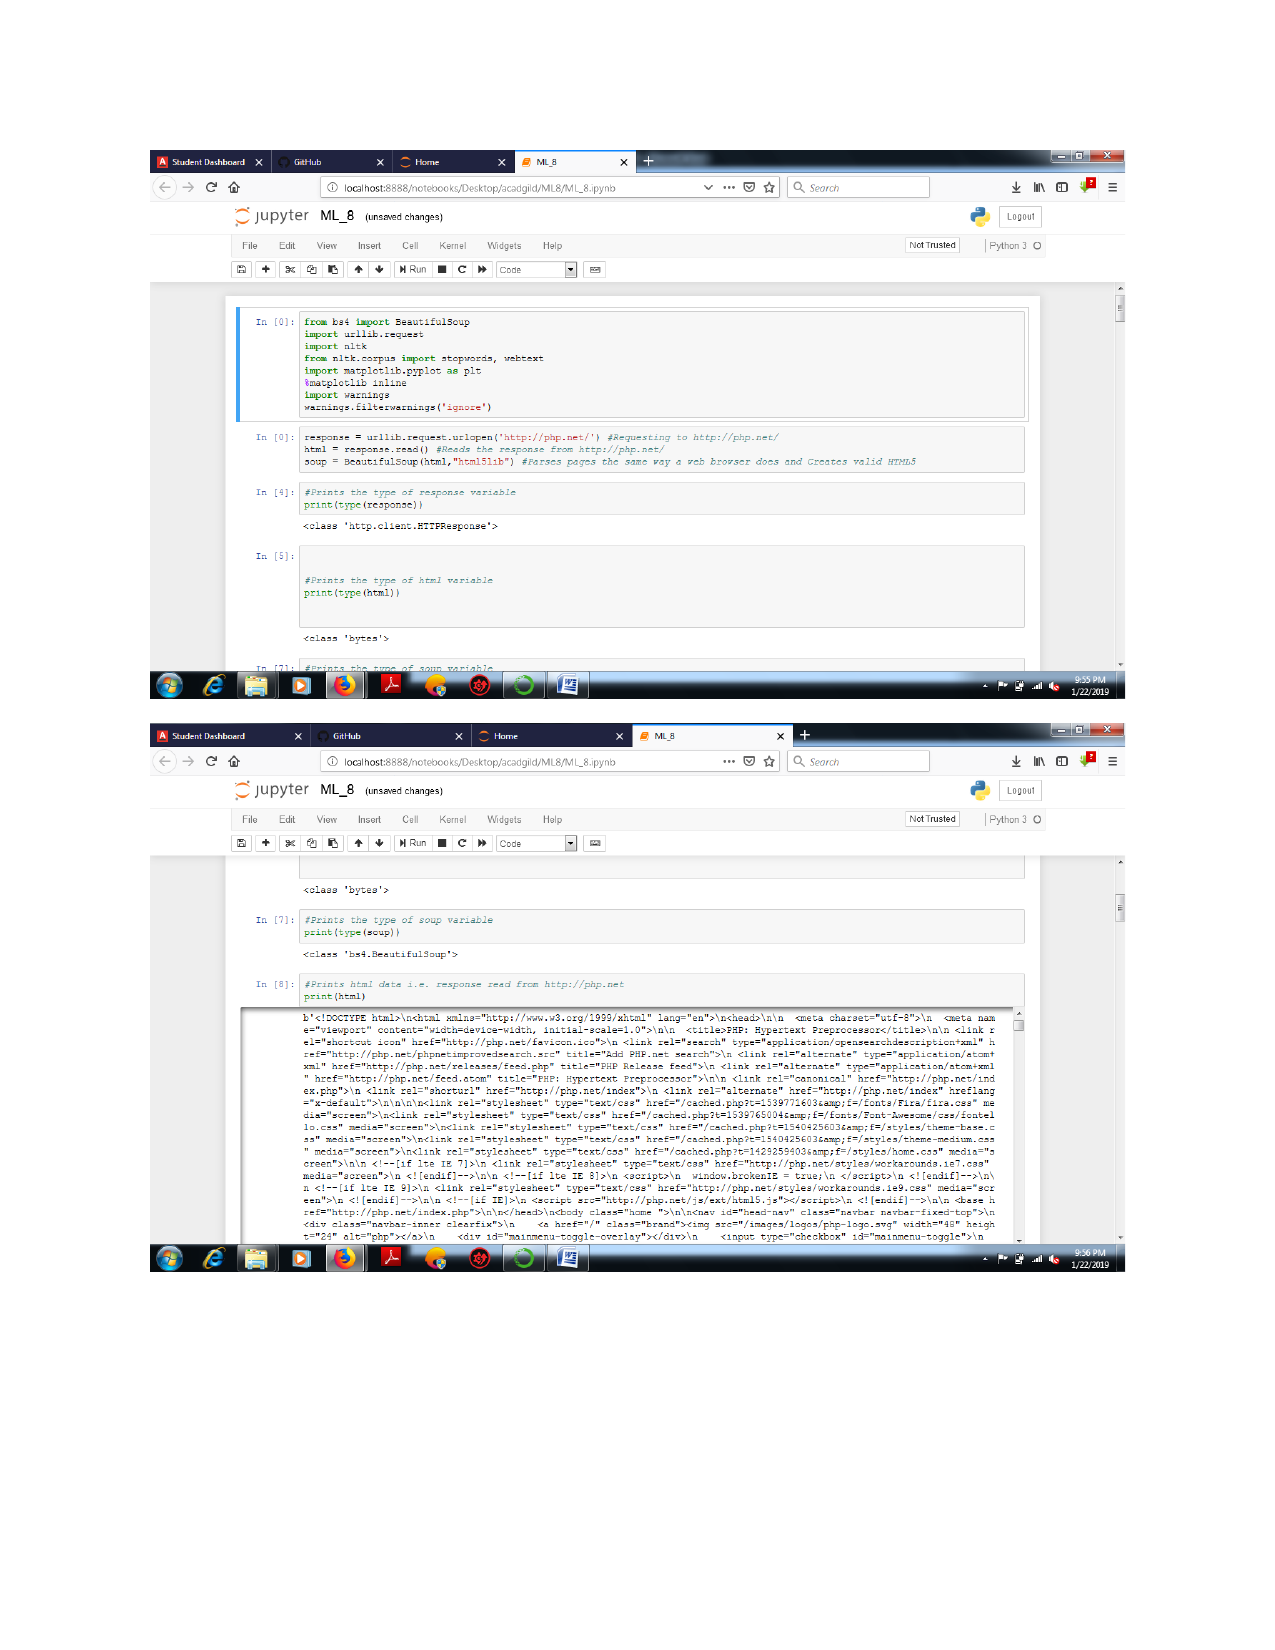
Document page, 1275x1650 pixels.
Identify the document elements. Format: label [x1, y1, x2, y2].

picture [150, 723, 1125, 1272]
picture [150, 150, 1125, 699]
